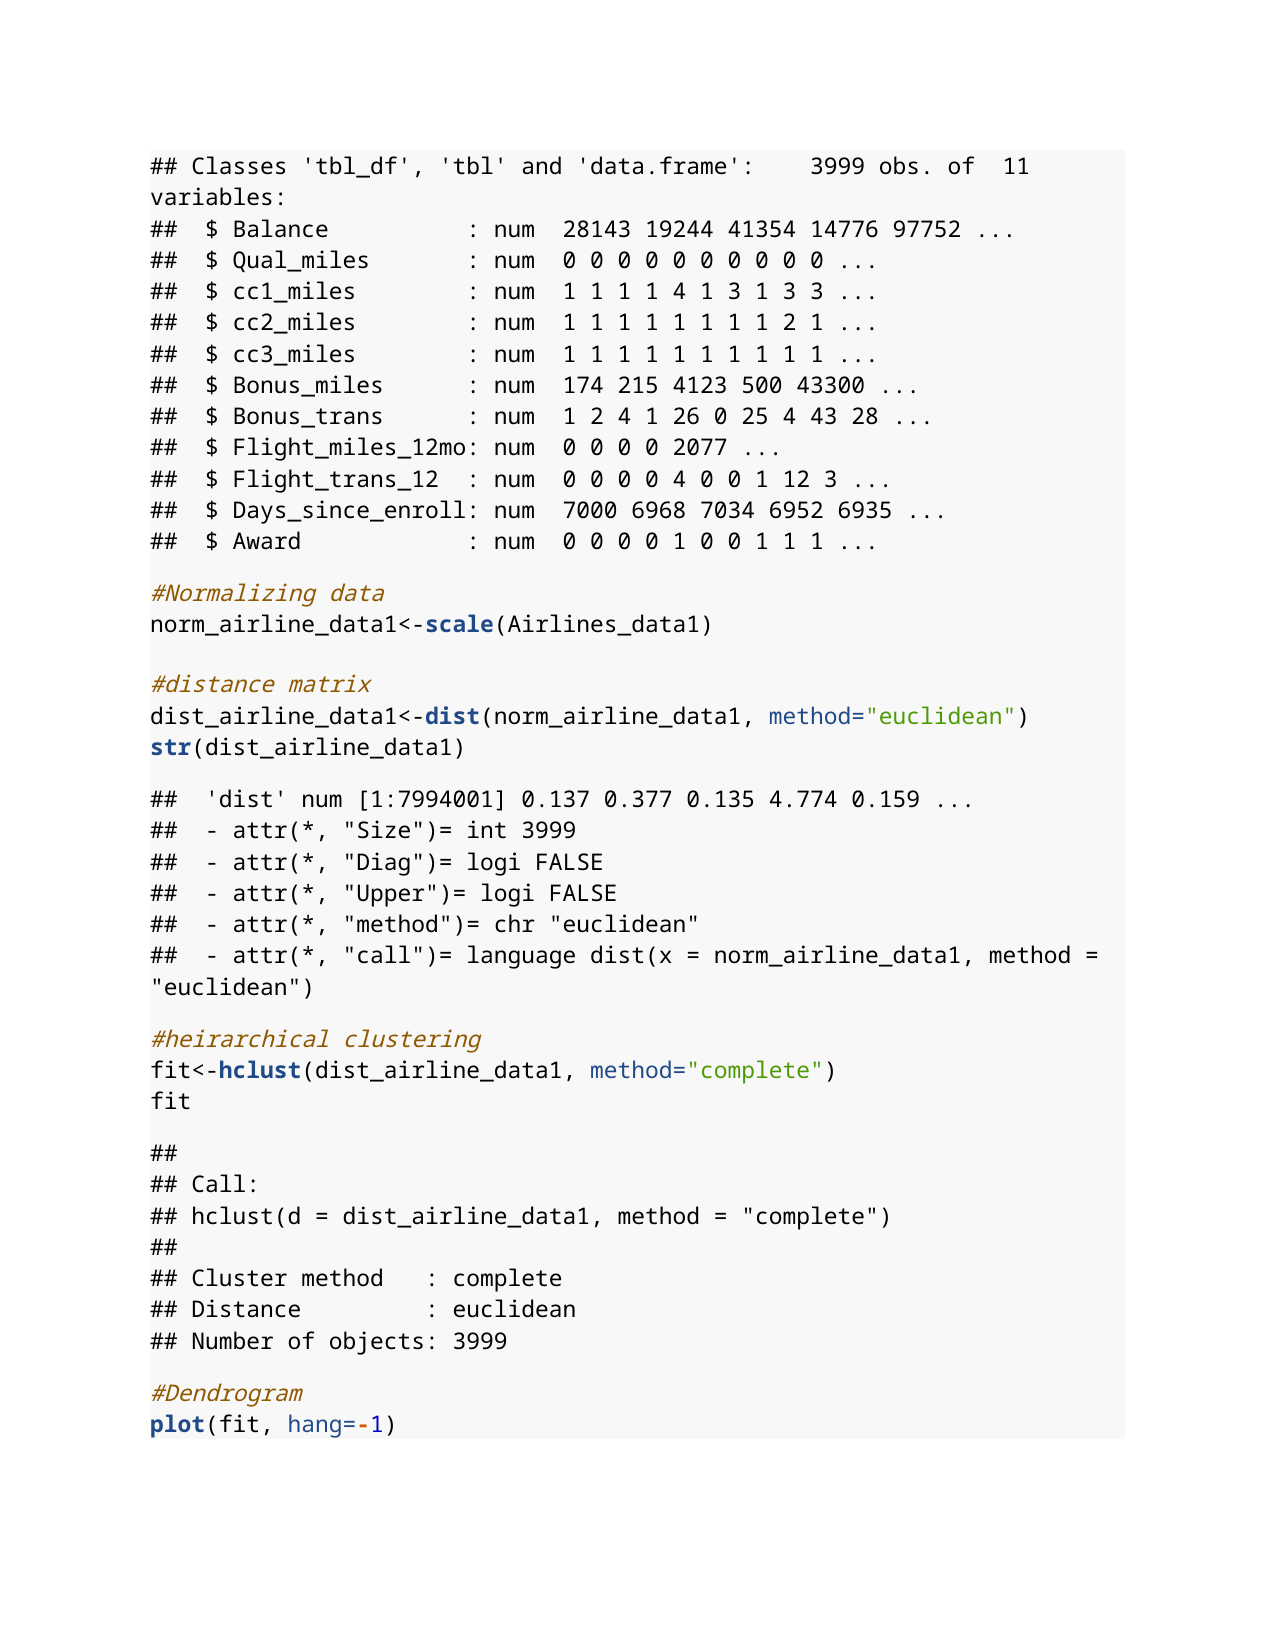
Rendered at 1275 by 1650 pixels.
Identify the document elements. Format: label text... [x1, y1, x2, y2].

text ## 'dist' num [1:7994001] 0.137 0.377 0.135 4.774 0.159 ... ## - attr(*, "Size")= int 3999 ## - attr(*, "Diag")= logi FALSE ## - attr(*, "Upper")= logi FALSE ## - attr(*, "method")= chr "euclidean" ## - attr(*, "call")= language dist(x = norm_airline_data1, method = "euclidean") [150, 783, 1125, 1002]
text #Dendrogram plot(fit, hang=-1) [301, 1377, 1125, 1439]
text #Normalizing data norm_airline_data1<-scale(Airlines_data1) #distance matrix dist_airline_data1<-dist(norm_airline_data1, method="euclidean") str(dist_airline_data1) [150, 577, 1125, 762]
text ## ## Call: ## hclust(d = dist_airline_data1, method = "complete") ## ## Cluster method : complete ## Distance : euclidean ## Number of objects: 3999 [150, 1137, 1125, 1356]
text #heirarchical clustering fit<-hclust(dist_airline_data1, method="complete") fit [150, 1022, 1125, 1116]
text ## Classes 'tbl_df', 'tbl' and 'data.frame': 3999 obs. of 11 variables: ## $ Balance : num 28143 19244 41354 14776 97752 ... ## $ Qual_miles : num 0 0 0 0 0 0 0 0 0 0 ... ## $ cc1_miles : num 1 1 1 1 4 1 3 1 3 3 ... ## $ cc2_miles : num 1 1 1 1 1 1 1 1 2 1 ... ## $ cc3_miles : num 1 1 1 1 1 1 1 1 1 1 ... ## $ Bonus_miles : num 174 215 4123 500 43300 ... ## $ Bonus_trans : num 1 2 4 1 26 0 25 4 43 28 ... ## $ Flight_miles_12mo: num 0 0 0 0 2077 ... ## $ Flight_trans_12 : num 0 0 0 0 4 0 0 1 12 3 ... ## $ Days_since_enroll: num 7000 6968 7034 6952 6935 ... ## $ Award : num 0 0 0 0 1 0 0 1 1 1 ... [150, 150, 1125, 556]
